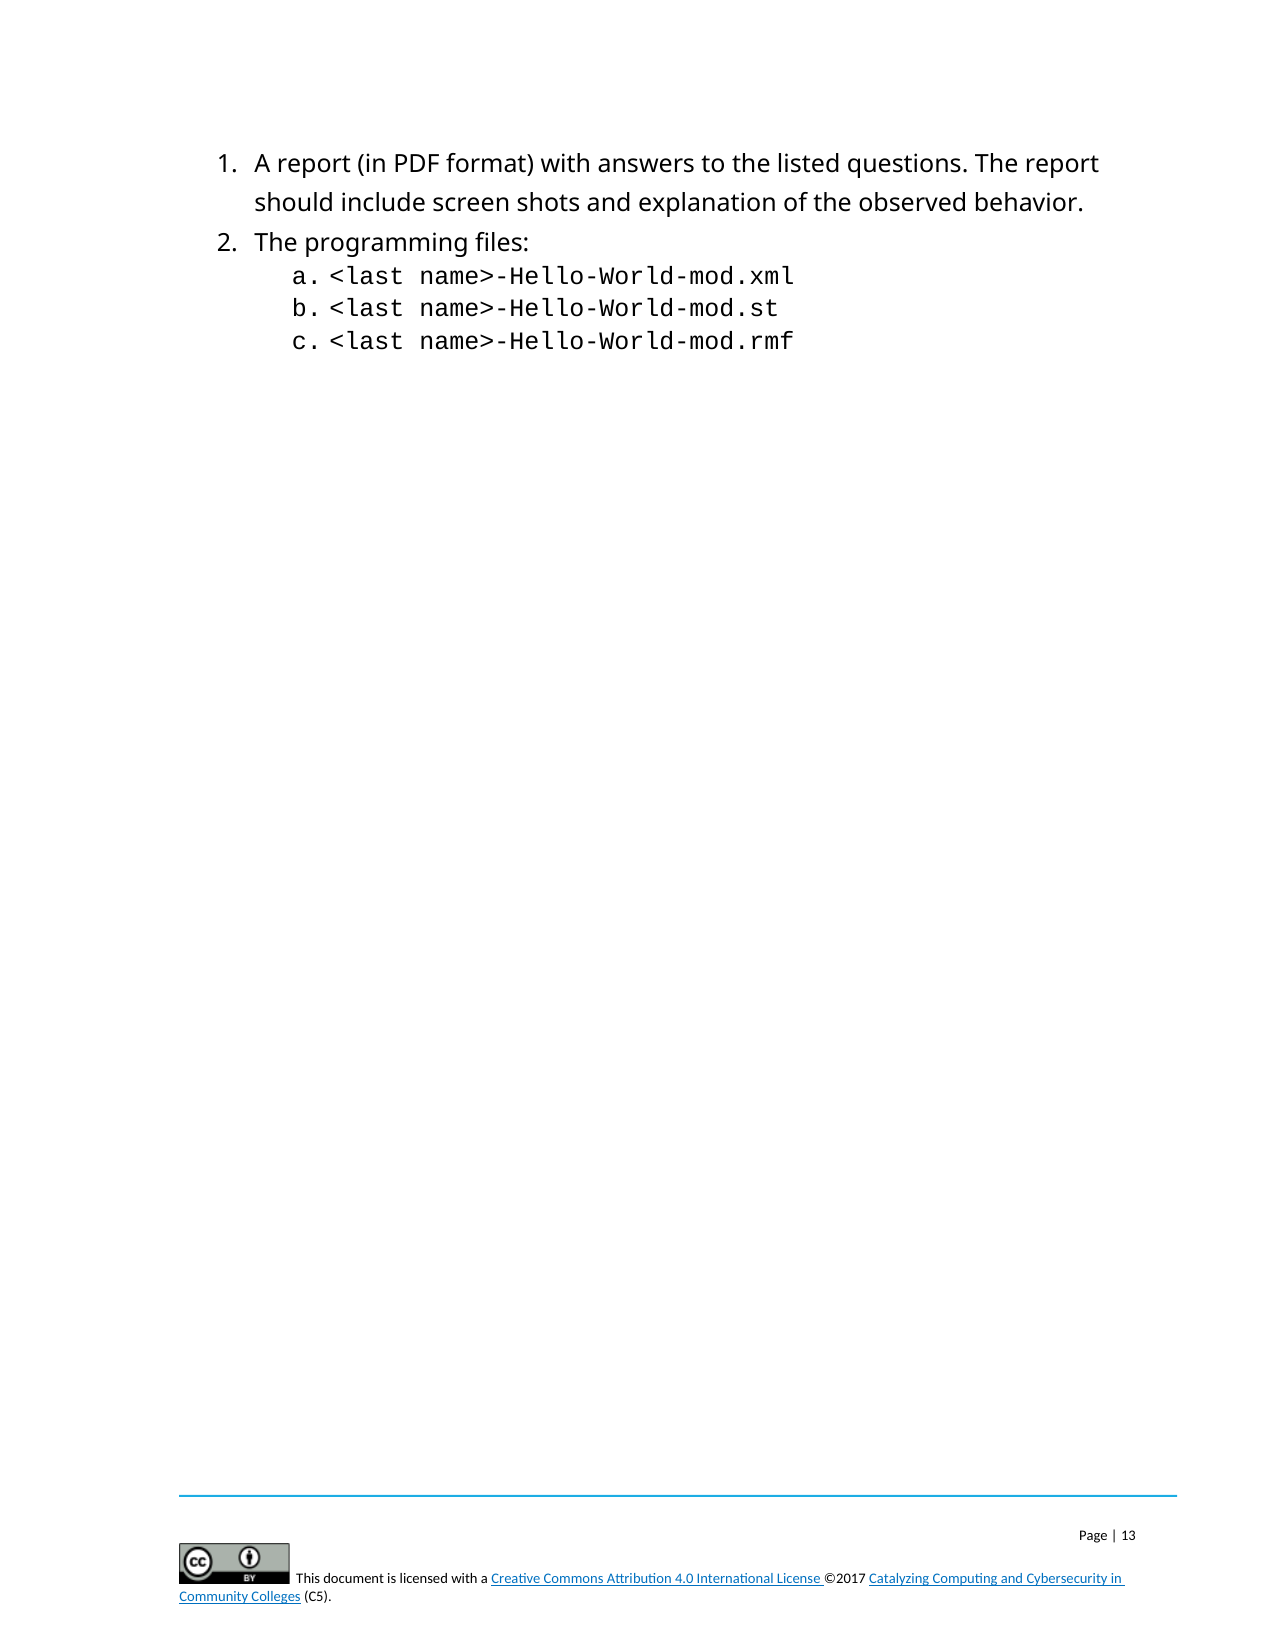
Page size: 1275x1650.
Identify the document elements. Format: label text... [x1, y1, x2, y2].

list <last name>-Hello-World-mod.st [292, 296, 1135, 324]
list <last name>-Hello-World-mod.rmf [292, 328, 1135, 357]
list <last name>-Hello-World-mod.xml [292, 263, 1135, 292]
list The programming files: [217, 224, 1135, 258]
list A report (in PDF format) with answers to the listed questions. The report should include screen shots and explanation of the observed behavior. [217, 146, 1135, 219]
picture [179, 1543, 290, 1584]
